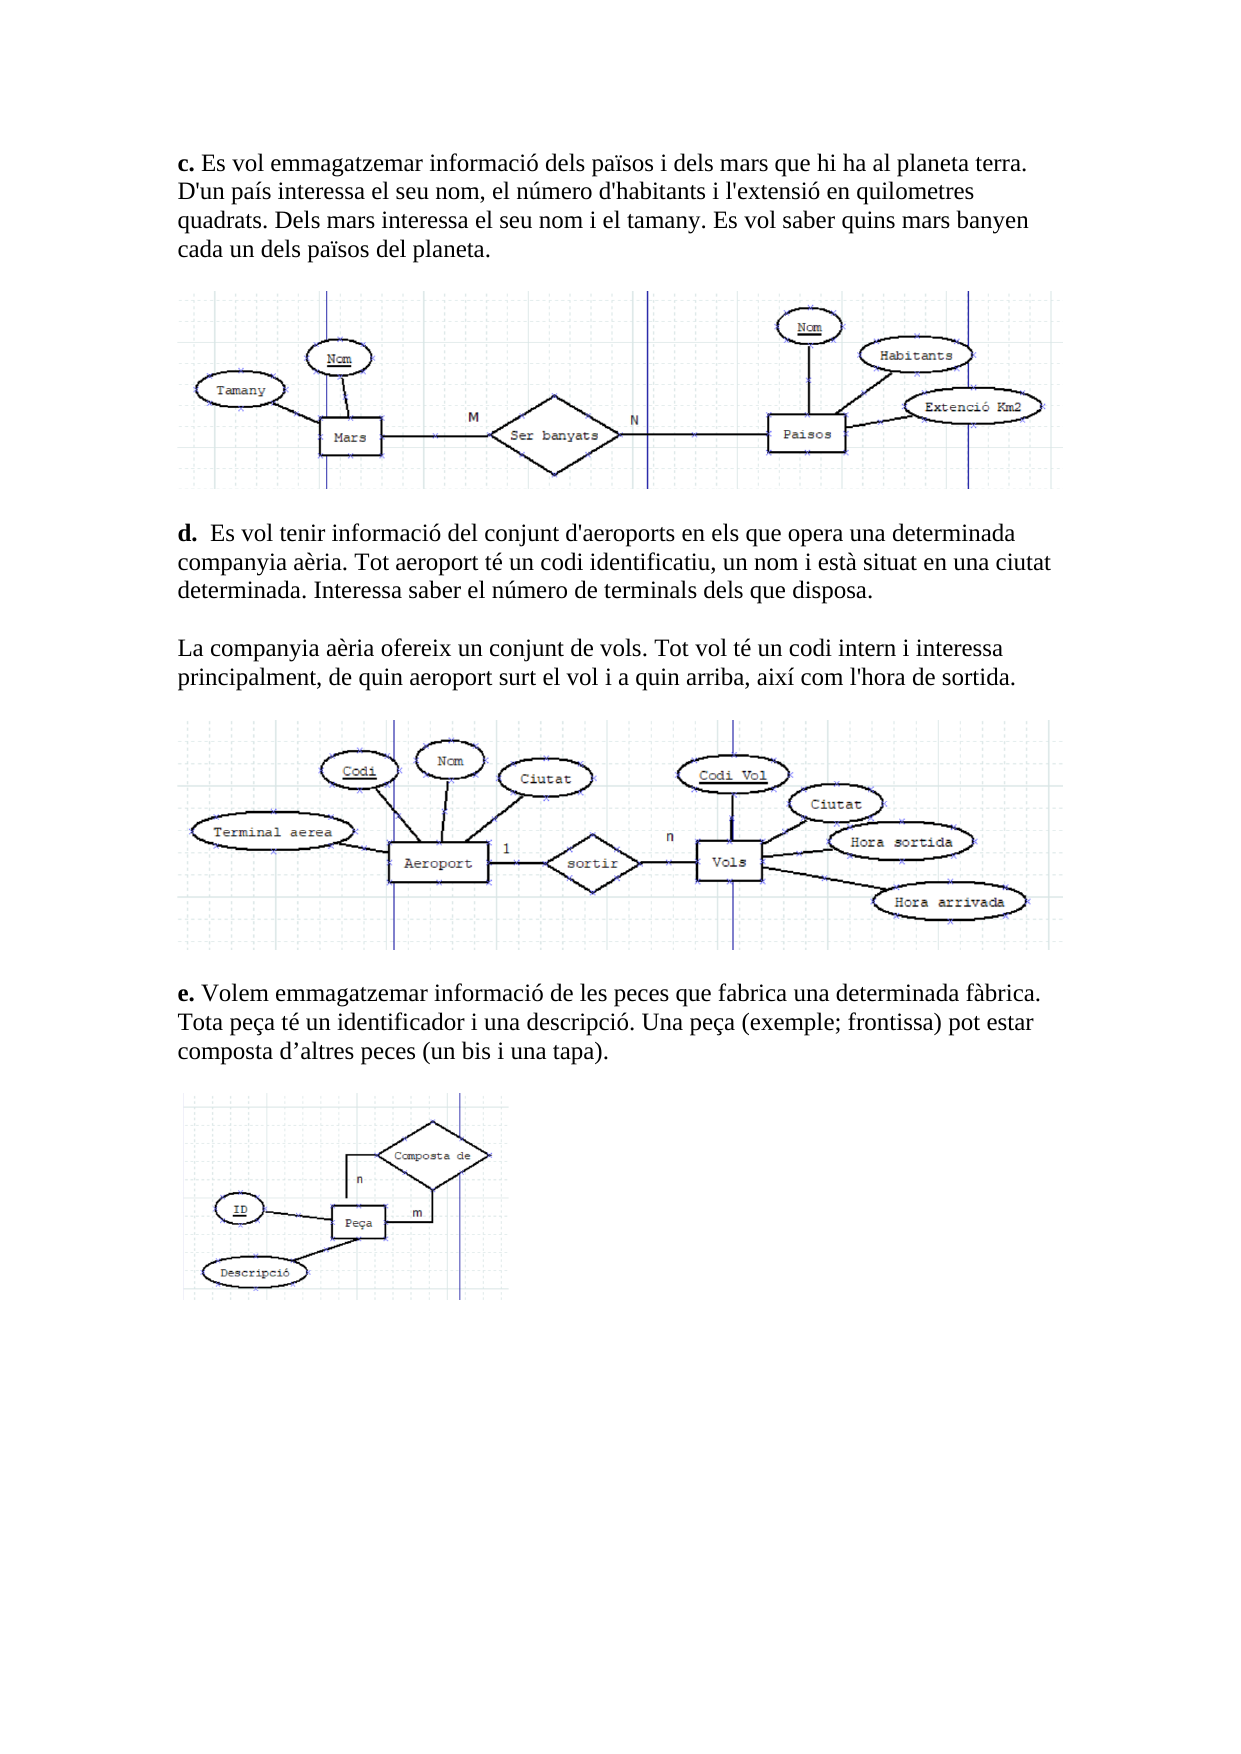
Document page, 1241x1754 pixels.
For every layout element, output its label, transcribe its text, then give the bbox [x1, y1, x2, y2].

picture [177, 291, 1063, 489]
text d. Es vol tenir informació del conjunt d'aeroports en els que opera una determinada companyia aèria. Tot aeroport té un codi identificatiu, un nom i està situat en una ciutat determinada. Interessa saber el número de terminals dels que disposa. [177, 518, 1063, 604]
picture [177, 720, 1063, 950]
picture [183, 1093, 509, 1300]
text La companyia aèria ofereix un conjunt de vols. Tot vol té un codi intern i interessa principalment, de quin aeroport surt el vol i a quin arriba, així com l'hora de sortida. [177, 633, 1063, 691]
text c. Es vol emmagatzemar informació dels països i dels mars que hi ha al planeta terra. D'un país interessa el seu nom, el número d'habitants i l'extensió en quilometres quadrats. Dels mars interessa el seu nom i el tamany. Es vol saber quins mars banyen cada un dels països del planeta. [177, 148, 1063, 263]
text e. Volem emmagatzemar informació de les peces que fabrica una determinada fàbrica. Tota peça té un identificador i una descripció. Una peça (exemple; frontissa) pot estar composta d’altres peces (un bis i una tapa). [177, 978, 1063, 1065]
